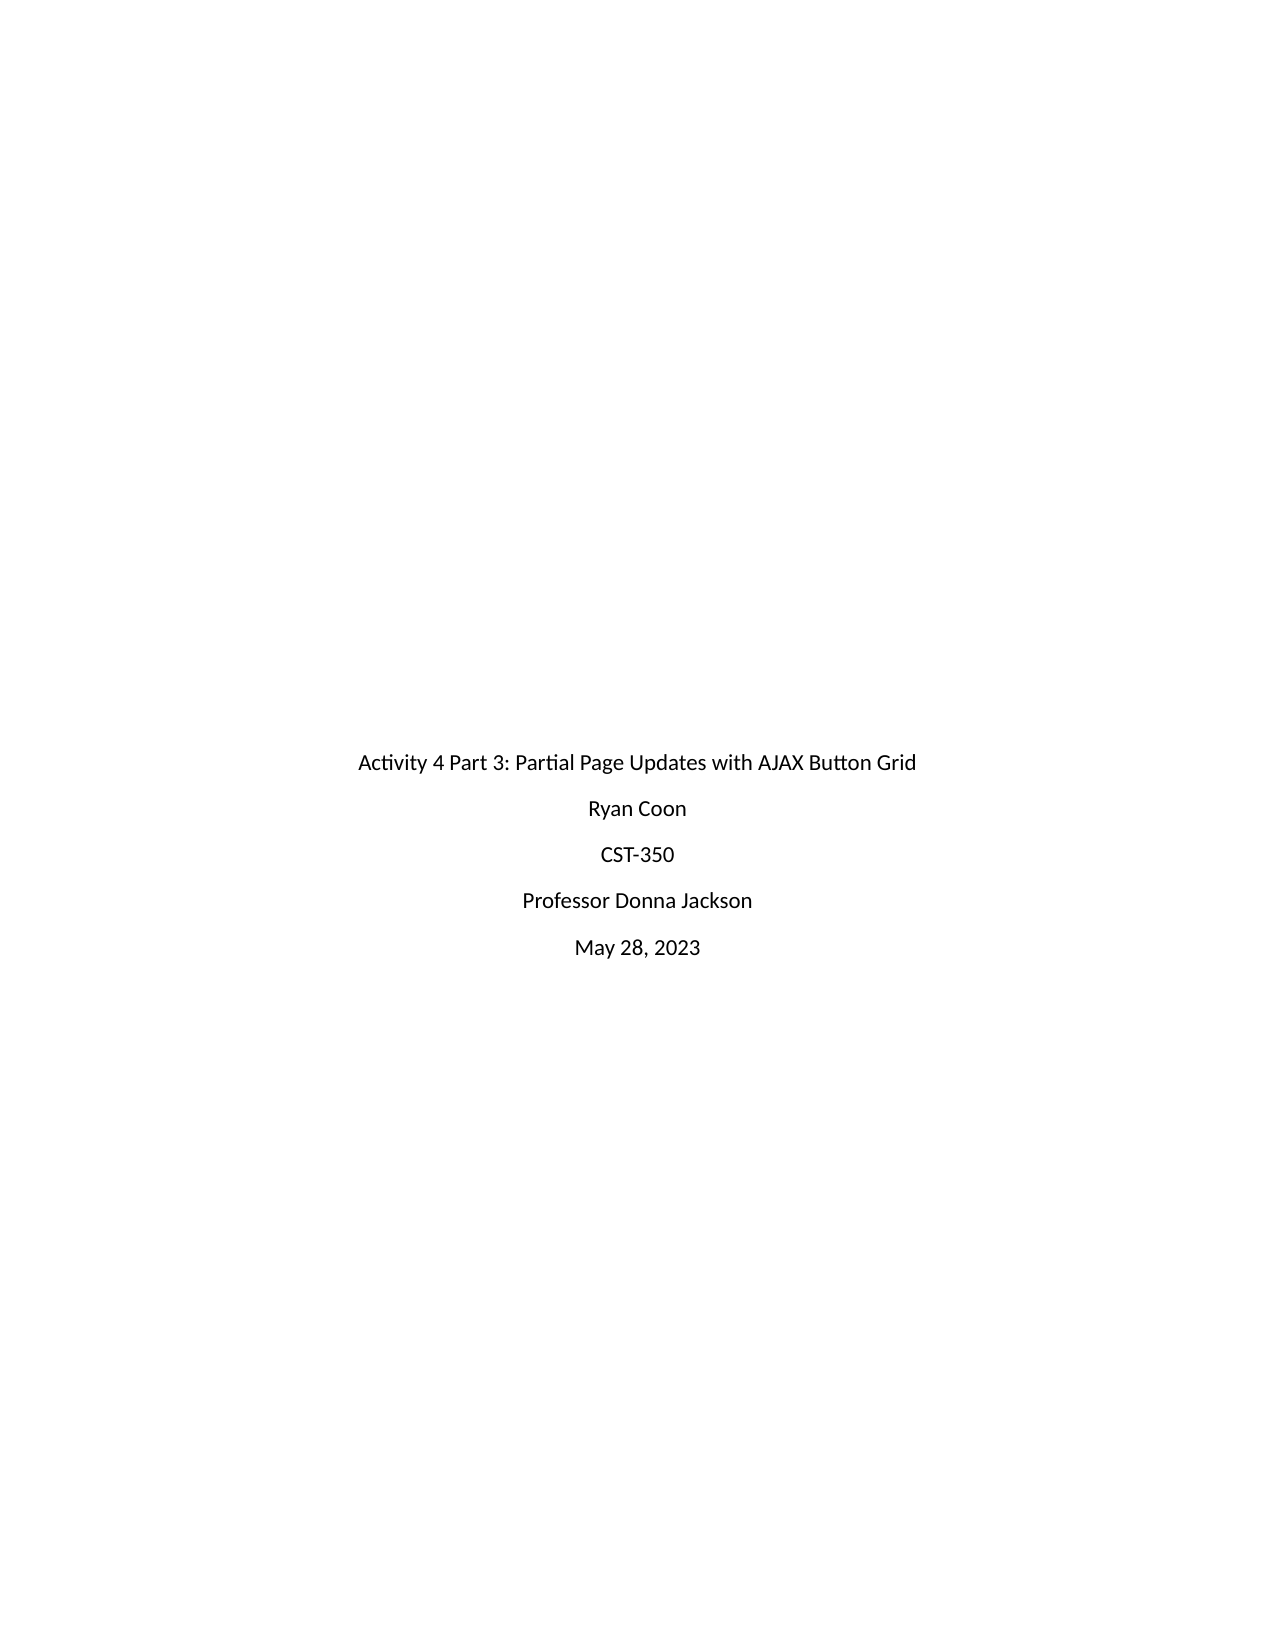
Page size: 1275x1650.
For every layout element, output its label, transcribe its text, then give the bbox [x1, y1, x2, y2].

text Activity 4 Part 3: Partial Page Updates with AJAX Button Grid [150, 748, 1125, 777]
text May 28, 2023 [150, 933, 1125, 961]
text Ryan Coon [150, 794, 1125, 823]
text CST-350 [150, 841, 1125, 869]
text Professor Donna Jackson [150, 887, 1125, 915]
